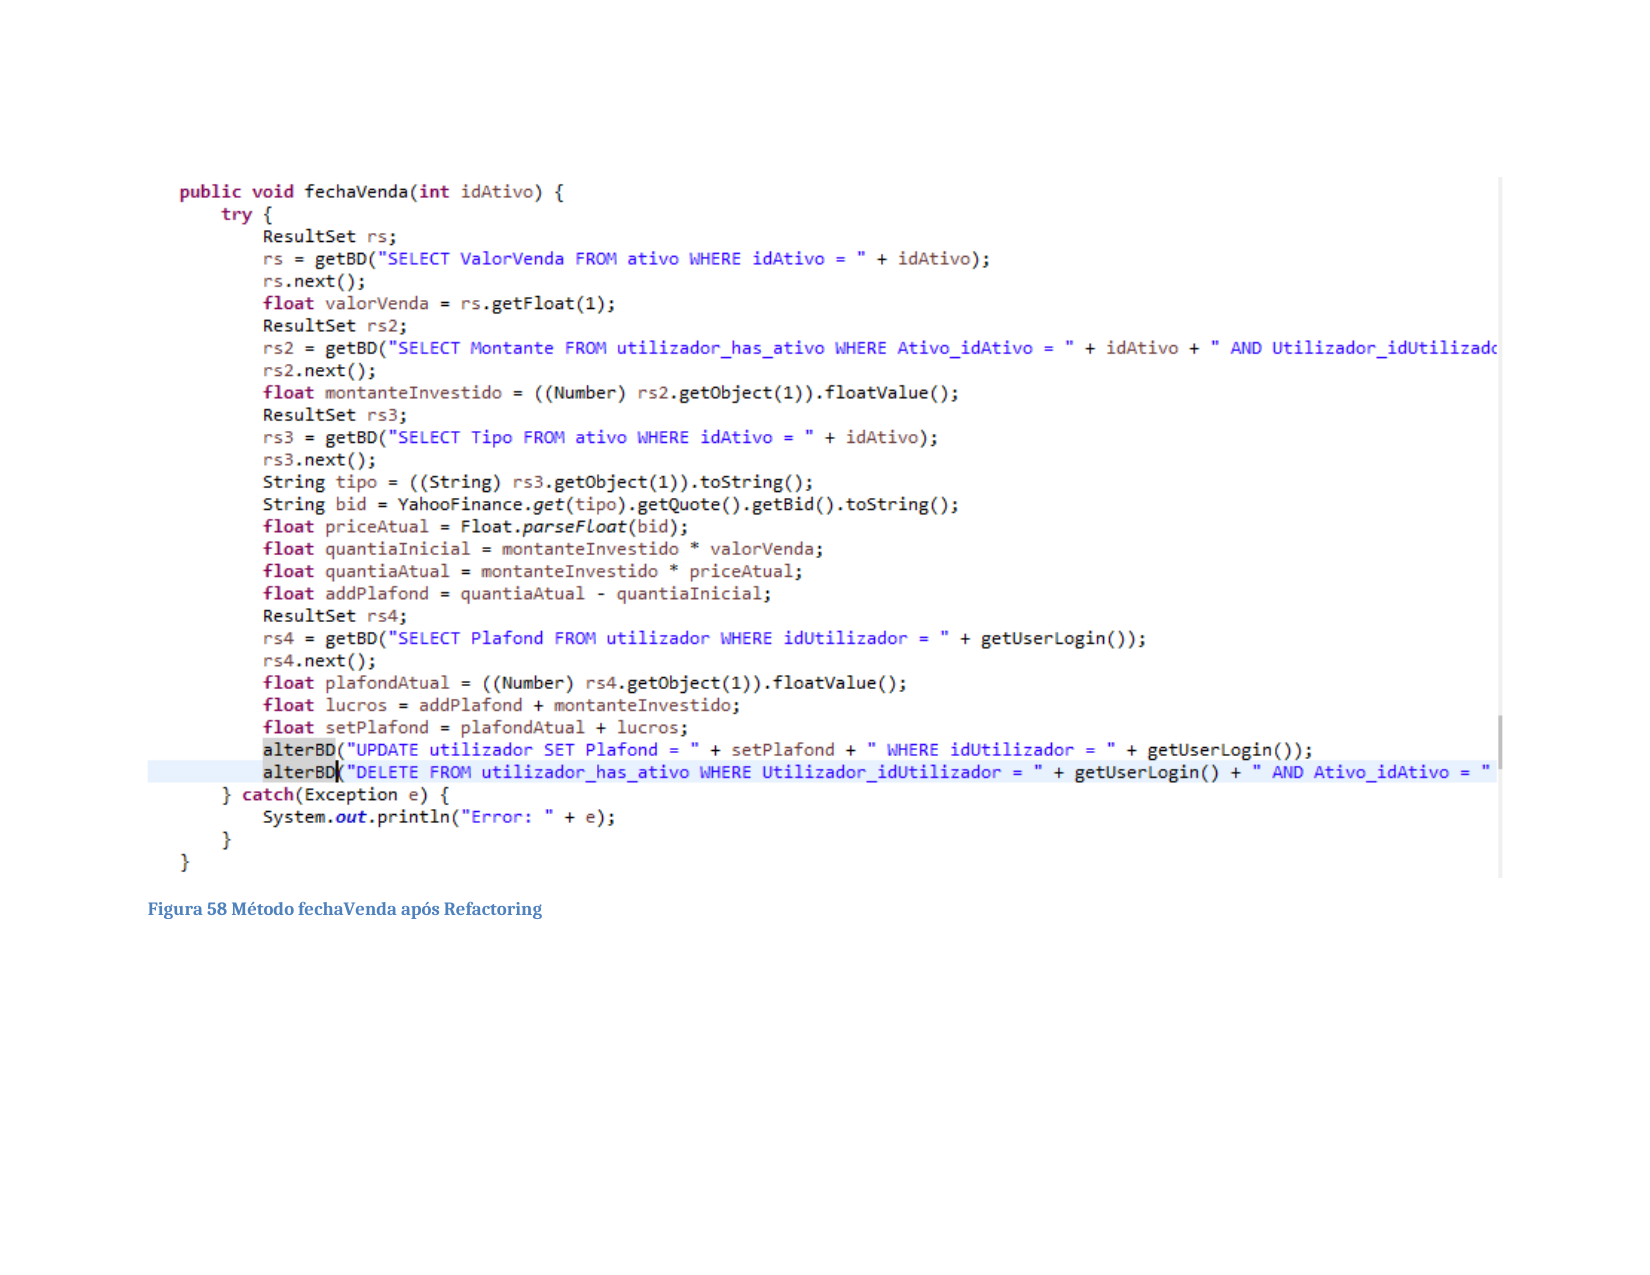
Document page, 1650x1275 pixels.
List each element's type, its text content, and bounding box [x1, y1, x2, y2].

text Figura 58 Método fechaVenda após Refactoring [148, 898, 1502, 919]
picture [147, 177, 1503, 878]
